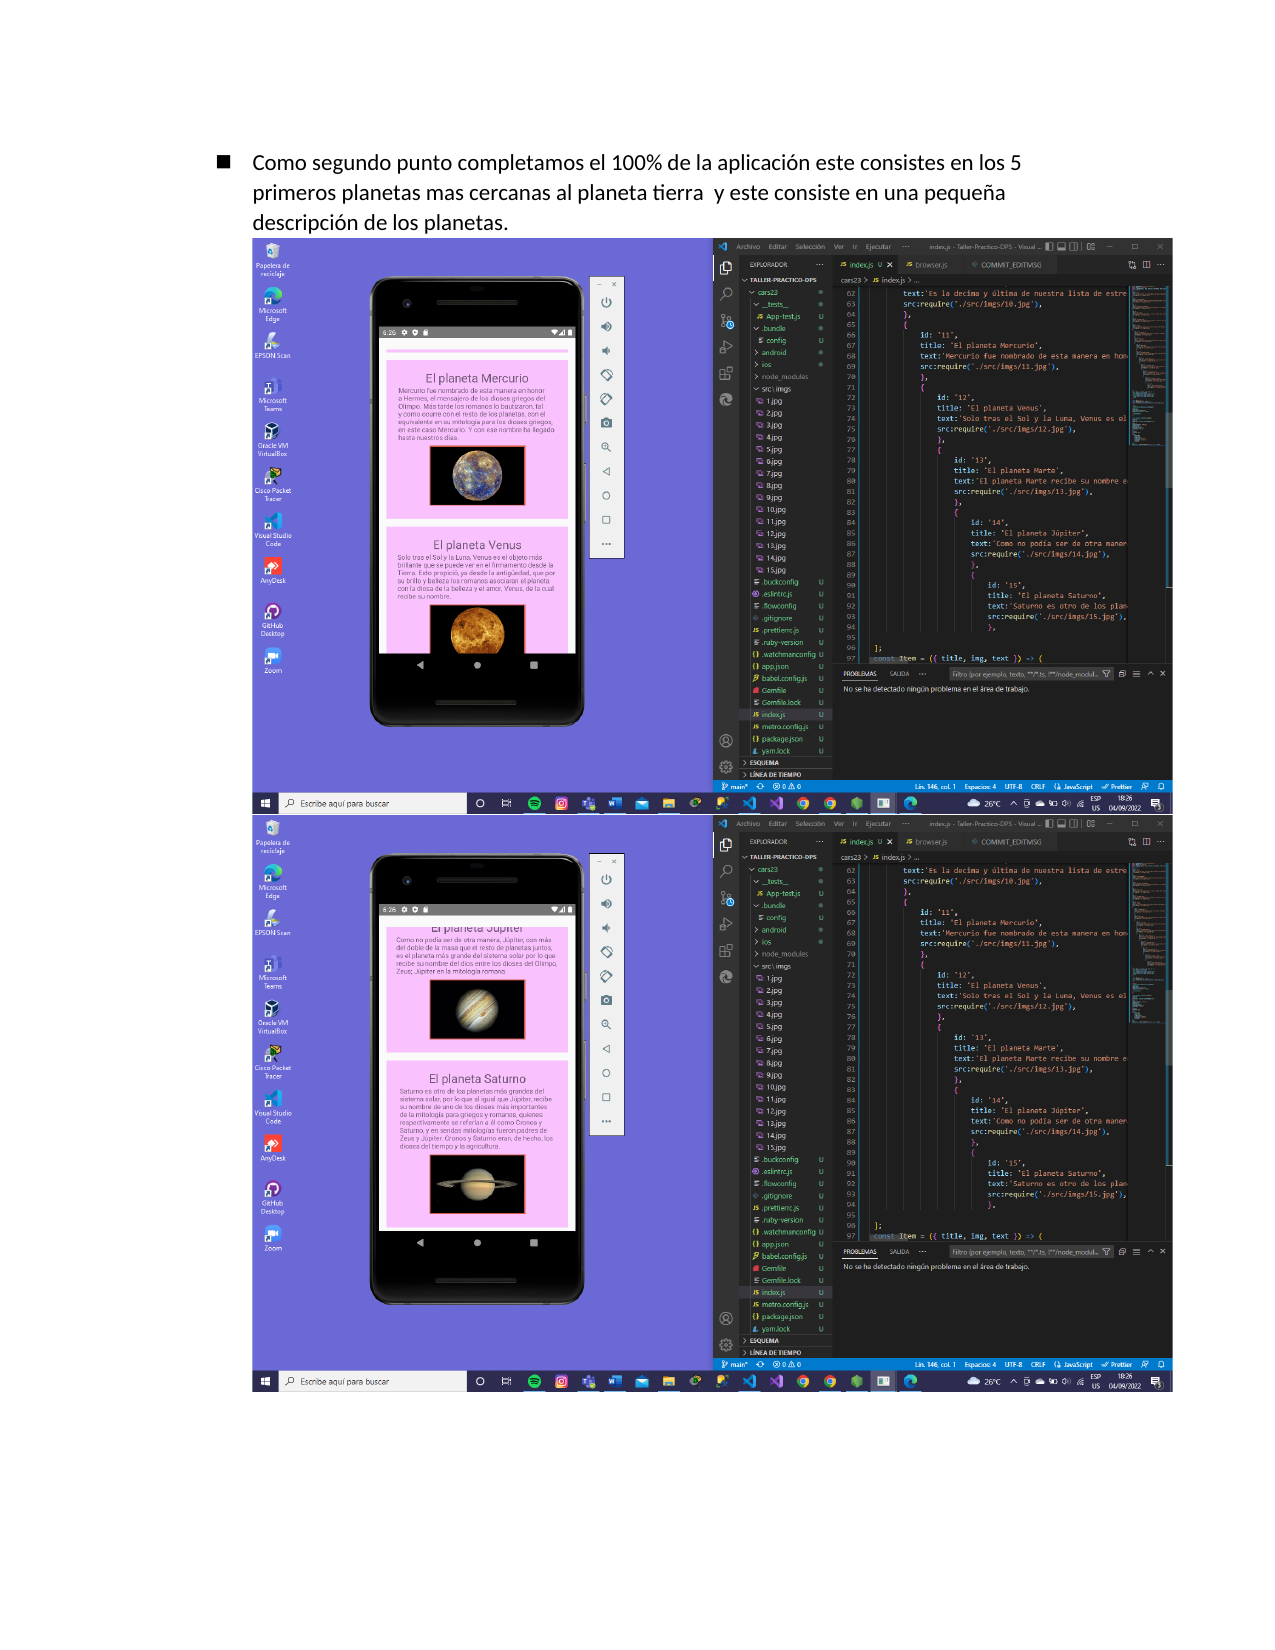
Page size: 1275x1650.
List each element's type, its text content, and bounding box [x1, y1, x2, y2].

picture [252, 815, 1173, 1392]
list Como segundo punto completamos el 100% de la aplicación este consistes en los 5 primeros planetas mas cercanas al planeta tierra y este consiste en una pequeña descripción de los planetas. [215, 148, 1098, 236]
picture [252, 238, 1173, 814]
